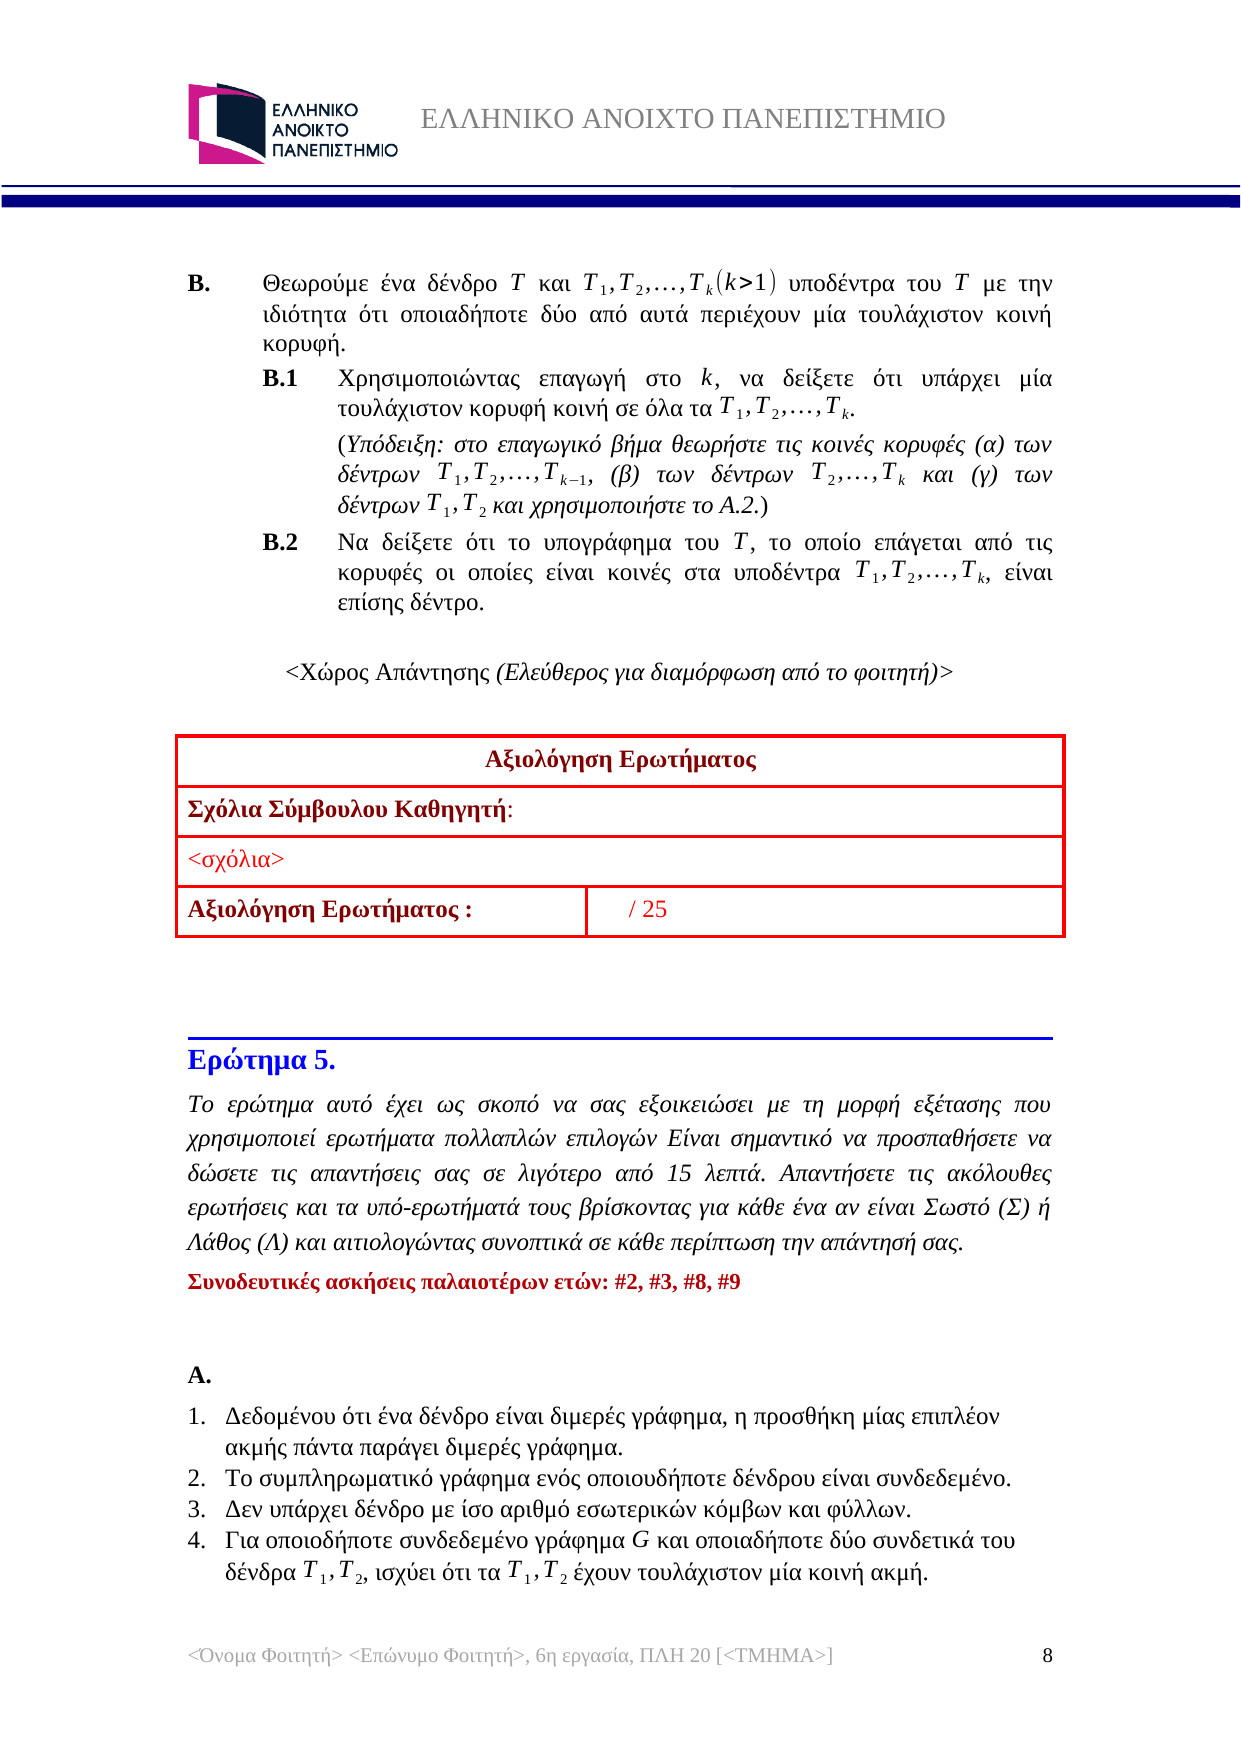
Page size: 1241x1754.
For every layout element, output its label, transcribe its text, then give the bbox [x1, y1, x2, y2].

list Το συμπληρωματικό γράφημα ενός οποιουδήποτε δένδρου είναι συνδεδεμένο. [187, 1463, 1053, 1492]
text (Υπόδειξη: στο επαγωγικό βήμα θεωρήστε τις κοινές κορυφές (α) των δέντρων , (β) των δέντρων και (γ) των δέντρων και χρησιμοποιήστε το Α.2.) [337, 429, 1053, 520]
text Β. Θεωρούμε ένα δένδρο και υποδέντρα του με την ιδιότητα ότι οποιαδήποτε δύο από αυτά περιέχουν μία τουλάχιστον κοινή κορυφή. [187, 267, 1053, 356]
text Β.2 Να δείξετε ότι το υπογράφημα του , το οποίο επάγεται από τις κορυφές οι οποίες είναι κοινές στα υποδέντρα , είναι επίσης δέντρο. [262, 527, 1053, 616]
text Α. [187, 1360, 1053, 1389]
table_cell <σχόλια> [178, 838, 1062, 885]
table_cell Σχόλια Σύμβουλου Καθηγητή: [178, 788, 1062, 834]
text <Χώρος Απάντησης (Ελεύθερος για διαμόρφωση από το φοιτητή)> [187, 657, 1053, 686]
list Για οποιοδήποτε συνδεδεμένο γράφημα και οποιαδήποτε δύο συνδετικά του δένδρα , ισχύει ότι τα έχουν τουλάχιστον μία κοινή ακμή. [187, 1525, 1053, 1587]
table_cell Αξιολόγηση Ερωτήματος : [178, 888, 585, 935]
table_header Αξιολόγηση Ερωτήματος [178, 738, 1062, 784]
picture [188, 83, 398, 164]
text Συνοδευτικές ασκήσεις παλαιοτέρων ετών: #2, #3, #8, #9 [187, 1267, 1053, 1294]
table_cell / 25 [588, 888, 1062, 935]
text Τo ερώτημα αυτό έχει ως σκοπό να σας εξοικειώσει με τη μορφή εξέτασης που χρησιμοποιεί ερωτήματα πολλαπλών επιλογών Είναι σημαντικό να προσπαθήσετε να δώσετε τις απαντήσεις σας σε λιγότερο από 15 λεπτά. Απαντήσετε τις ακόλουθες ερωτήσεις και τα υπό-ερωτήματά τους βρίσκοντας για κάθε ένα αν είναι Σωστό (Σ) ή Λάθος (Λ) και αιτιολογώντας συνοπτικά σε κάθε περίπτωση την απάντησή σας. [187, 1089, 1053, 1255]
list Δεν υπάρχει δένδρο με ίσο αριθμό εσωτερικών κόμβων και φύλλων. [187, 1494, 1053, 1523]
text Β.1 Χρησιμοποιώντας επαγωγή στο , να δείξετε ότι υπάρχει μία τουλάχιστον κορυφή κοινή σε όλα τα . [262, 363, 1053, 423]
list Δεδομένου ότι ένα δένδρο είναι διμερές γράφημα, η προσθήκη μίας επιπλέον ακμής πάντα παράγει διμερές γράφημα. [187, 1401, 1053, 1461]
